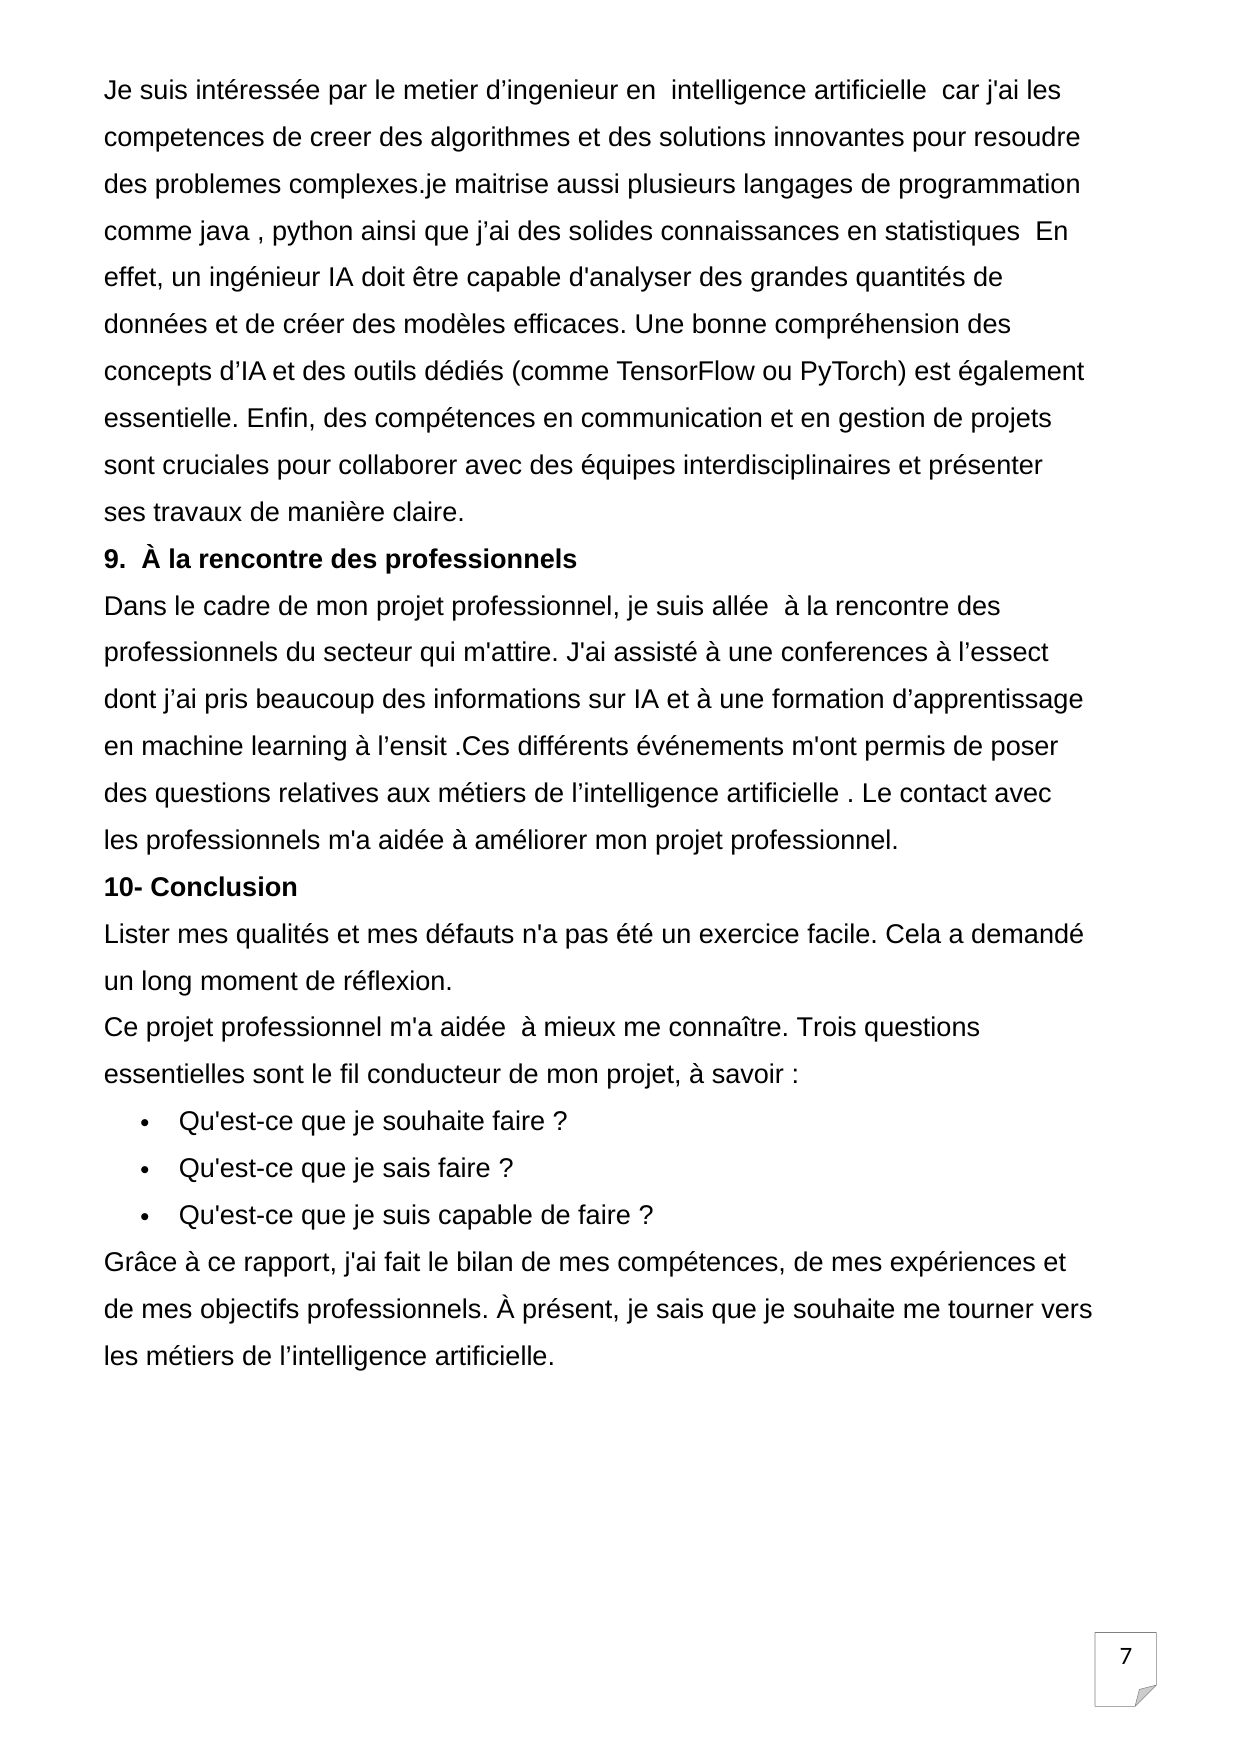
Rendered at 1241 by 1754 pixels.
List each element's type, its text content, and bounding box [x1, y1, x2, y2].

list Qu'est-ce que je suis capable de faire ? [141, 1199, 1093, 1230]
list Qu'est-ce que je souhaite faire ? [141, 1105, 1093, 1136]
text Grâce à ce rapport, j'ai fait le bilan de mes compétences, de mes expériences et de mes objectifs professionnels. À présent, je sais que je souhaite me tourner vers les métiers de l’intelligence artificielle. [103, 1246, 1093, 1371]
text 10- Conclusion [103, 871, 1093, 902]
text Ce projet professionnel m'a aidée à mieux me connaître. Trois questions essentielles sont le fil conducteur de mon projet, à savoir : [103, 1011, 1093, 1089]
list Qu'est-ce que je sais faire ? [141, 1152, 1093, 1183]
text Dans le cadre de mon projet professionnel, je suis allée à la rencontre des professionnels du secteur qui m'attire. J'ai assisté à une conferences à l’essect dont j’ai pris beaucoup des informations sur IA et à une formation d’apprentissage en machine learning à l’ensit .Ces différents événements m'ont permis de poser des questions relatives aux métiers de l’intelligence artificielle . Le contact avec les professionnels m'a aidée à améliorer mon projet professionnel. [103, 589, 1093, 855]
text Lister mes qualités et mes défauts n'a pas été un exercice facile. Cela a demandé un long moment de réflexion. [103, 918, 1093, 996]
list À la rencontre des professionnels [103, 543, 1093, 574]
text Je suis intéressée par le metier d’ingenieur en intelligence artificielle car j'ai les competences de creer des algorithmes et des solutions innovantes pour resoudre des problemes complexes.je maitrise aussi plusieurs langages de programmation comme java , python ainsi que j’ai des solides connaissances en statistiques En effet, un ingénieur IA doit être capable d'analyser des grandes quantités de données et de créer des modèles efficaces. Une bonne compréhension des concepts d’IA et des outils dédiés (comme TensorFlow ou PyTorch) est également essentielle. Enfin, des compétences en communication et en gestion de projets sont cruciales pour collaborer avec des équipes interdisciplinaires et présenter ses travaux de manière claire. [103, 74, 1093, 527]
